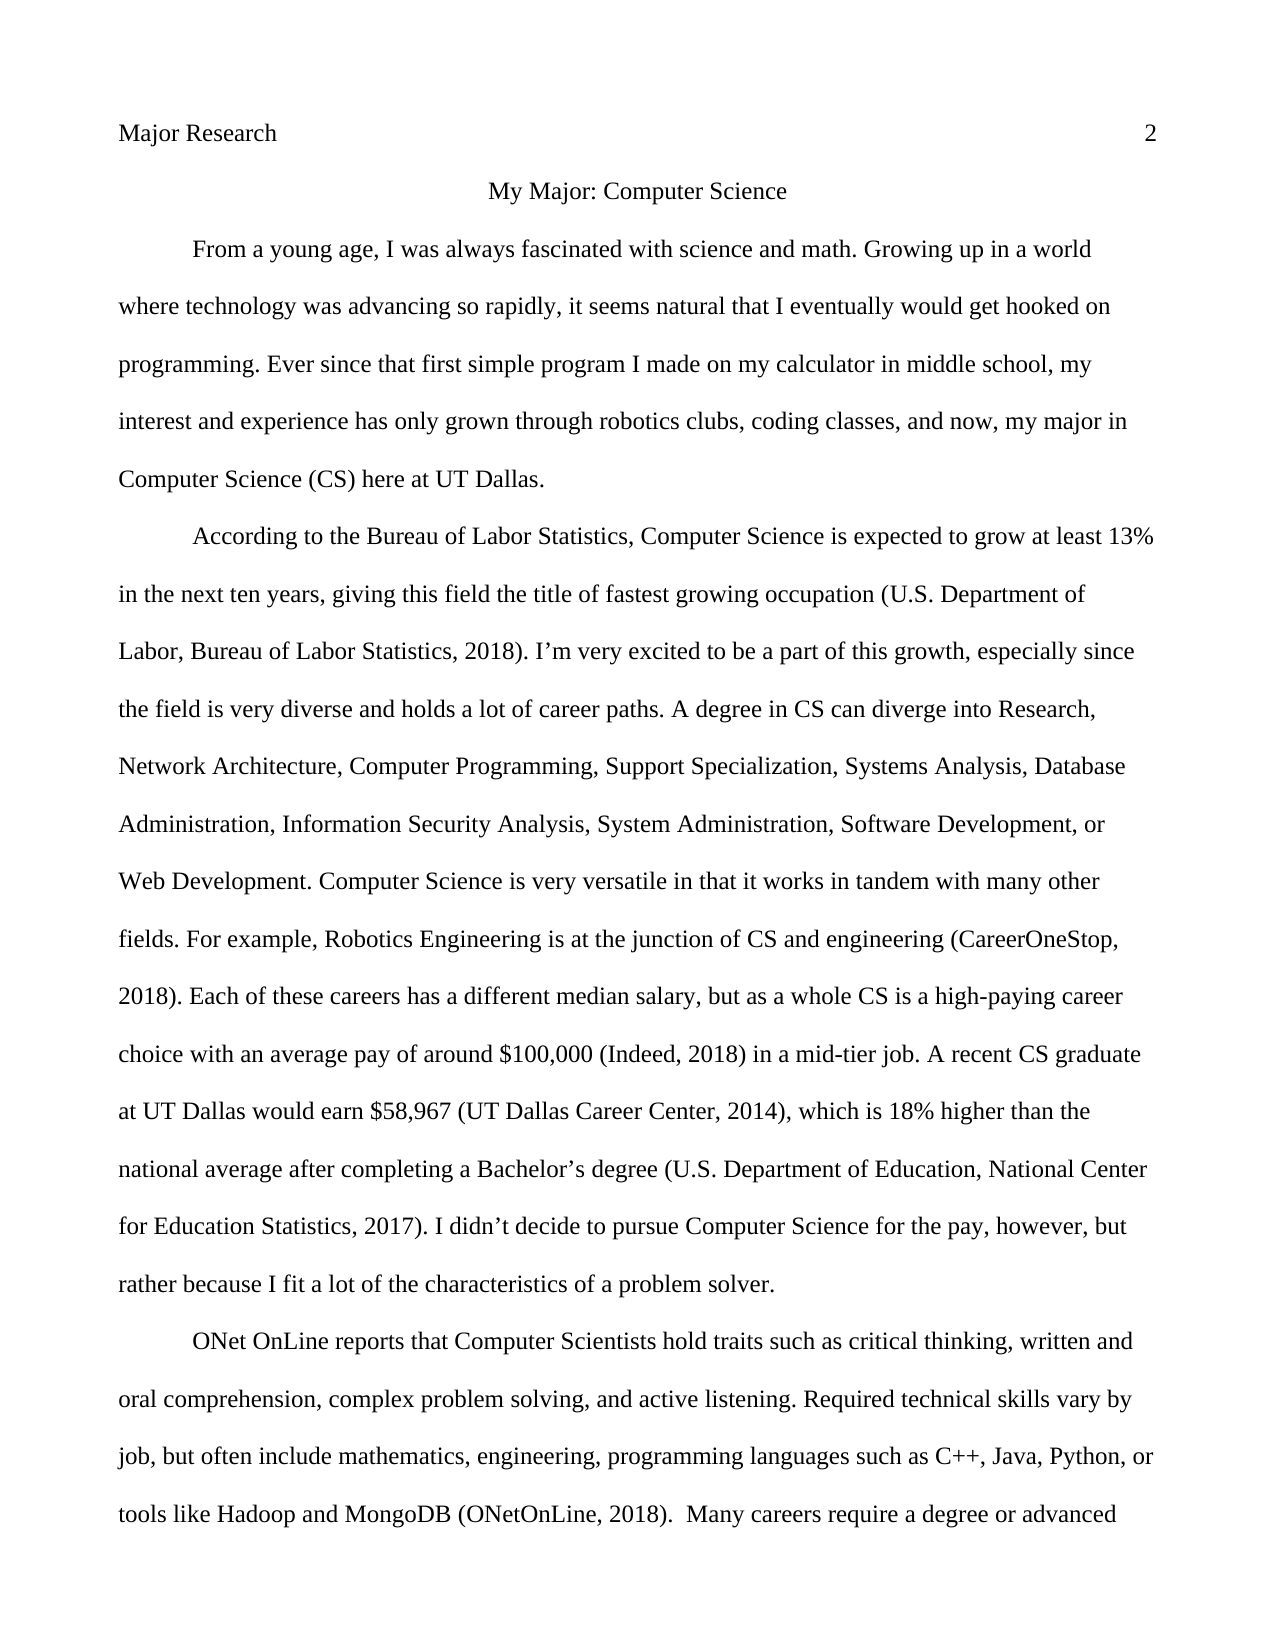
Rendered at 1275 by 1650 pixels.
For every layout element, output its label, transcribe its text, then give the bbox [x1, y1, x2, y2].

text From a young age, I was always fascinated with science and math. Growing up in a world where technology was advancing so rapidly, it seems natural that I eventually would get hooked on programming. Ever since that first simple program I made on my calculator in middle school, my interest and experience has only grown through robotics clubs, coding classes, and now, my major in Computer Science (CS) here at UT Dallas. [118, 234, 1157, 493]
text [118, 1326, 1157, 1528]
text According to the Bureau of Labor Statistics, Computer Science is expected to grow at least 13% in the next ten years, giving this field the title of fastest growing occupation (U.S. Department of Labor, Bureau of Labor Statistics, 2018). I’m very excited to be a part of this growth, especially since the field is very diverse and holds a lot of career paths. A degree in CS can diverge into Research, Network Architecture, Computer Programming, Support Specialization, Systems Analysis, Database Administration, Information Security Analysis, System Administration, Software Development, or Web Development. Computer Science is very versatile in that it works in tandem with many other fields. For example, Robotics Engineering is at the junction of CS and engineering (CareerOneStop, 2018). Each of these careers has a different median salary, but as a whole CS is a high-paying career choice with an average pay of around $100,000 (Indeed, 2018) in a mid-tier job. A recent CS graduate at UT Dallas would earn $58,967 (UT Dallas Career Center, 2014), which is 18% higher than the national average after completing a Bachelor’s degree (U.S. Department of Education, National Center for Education Statistics, 2017). I didn’t decide to pursue Computer Science for the pay, however, but rather because I fit a lot of the characteristics of a problem solver. [118, 521, 1157, 1298]
text My Major: Computer Science [118, 176, 1157, 205]
